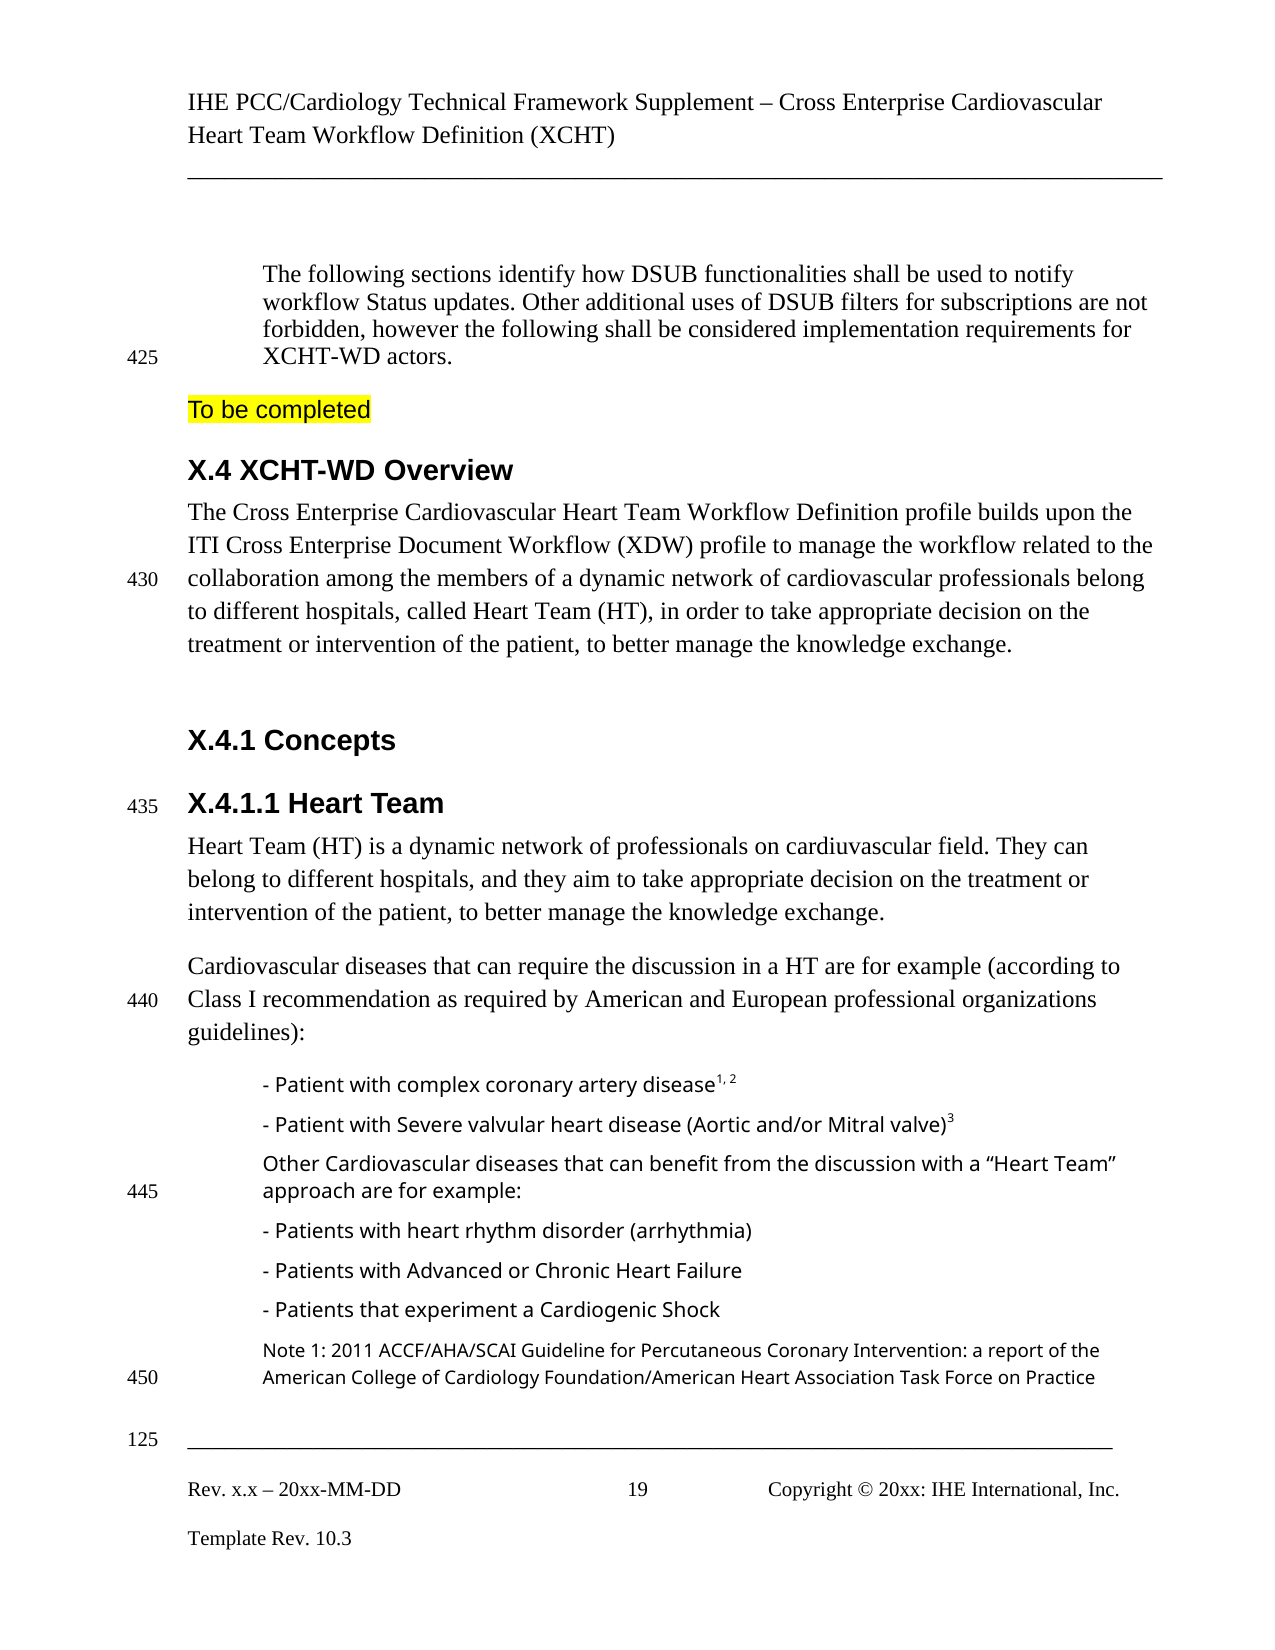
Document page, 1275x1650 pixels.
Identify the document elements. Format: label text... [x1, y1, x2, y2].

text Cardiovascular diseases that can require the discussion in a HT are for example (according to Class I recommendation as required by American and European professional organizations guidelines): [187, 951, 1162, 1046]
title The following sections identify how DSUB functionalities shall be used to notify workflow Status updates. Other additional uses of DSUB filters for subscriptions are not forbidden, however the following shall be considered implementation requirements for XCHT-WD actors. [262, 261, 1162, 369]
text The Cross Enterprise Cardiovascular Heart Team Workflow Definition profile builds upon the ITI Cross Enterprise Document Workflow (XDW) profile to manage the workflow related to the collaboration among the members of a dynamic network of cardiovascular professionals belong to different hospitals, called Heart Team (HT), in order to take appropriate decision on the treatment or intervention of the patient, to better manage the knowledge exchange. [187, 497, 1162, 658]
subtitle X.4 XCHT-WD Overview [187, 453, 1162, 486]
text - Patients with Advanced or Chronic Heart Failure [262, 1256, 1162, 1283]
text X.4.1 Concepts [187, 723, 1162, 756]
text - Patients that experiment a Cardiogenic Shock [262, 1296, 1162, 1323]
text Other Cardiovascular diseases that can benefit from the discussion with a “Heart Team” approach are for example: [262, 1150, 1162, 1204]
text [262, 1336, 1162, 1390]
subtitle To be completed [187, 394, 1162, 423]
subtitle X.4.1.1 Heart Team [187, 786, 1162, 820]
text Heart Team (HT) is a dynamic network of professionals on cardiuvascular field. They can belong to different hospitals, and they aim to take appropriate decision on the treatment or intervention of the patient, to better manage the knowledge exchange. [187, 831, 1162, 926]
text - Patient with Severe valvular heart disease (Aortic and/or Mitral valve) 3 [262, 1111, 1162, 1138]
text - Patients with heart rhythm disorder (arrhythmia) [262, 1217, 1162, 1244]
text - Patient with complex coronary artery disease1, 2 [262, 1071, 1162, 1098]
